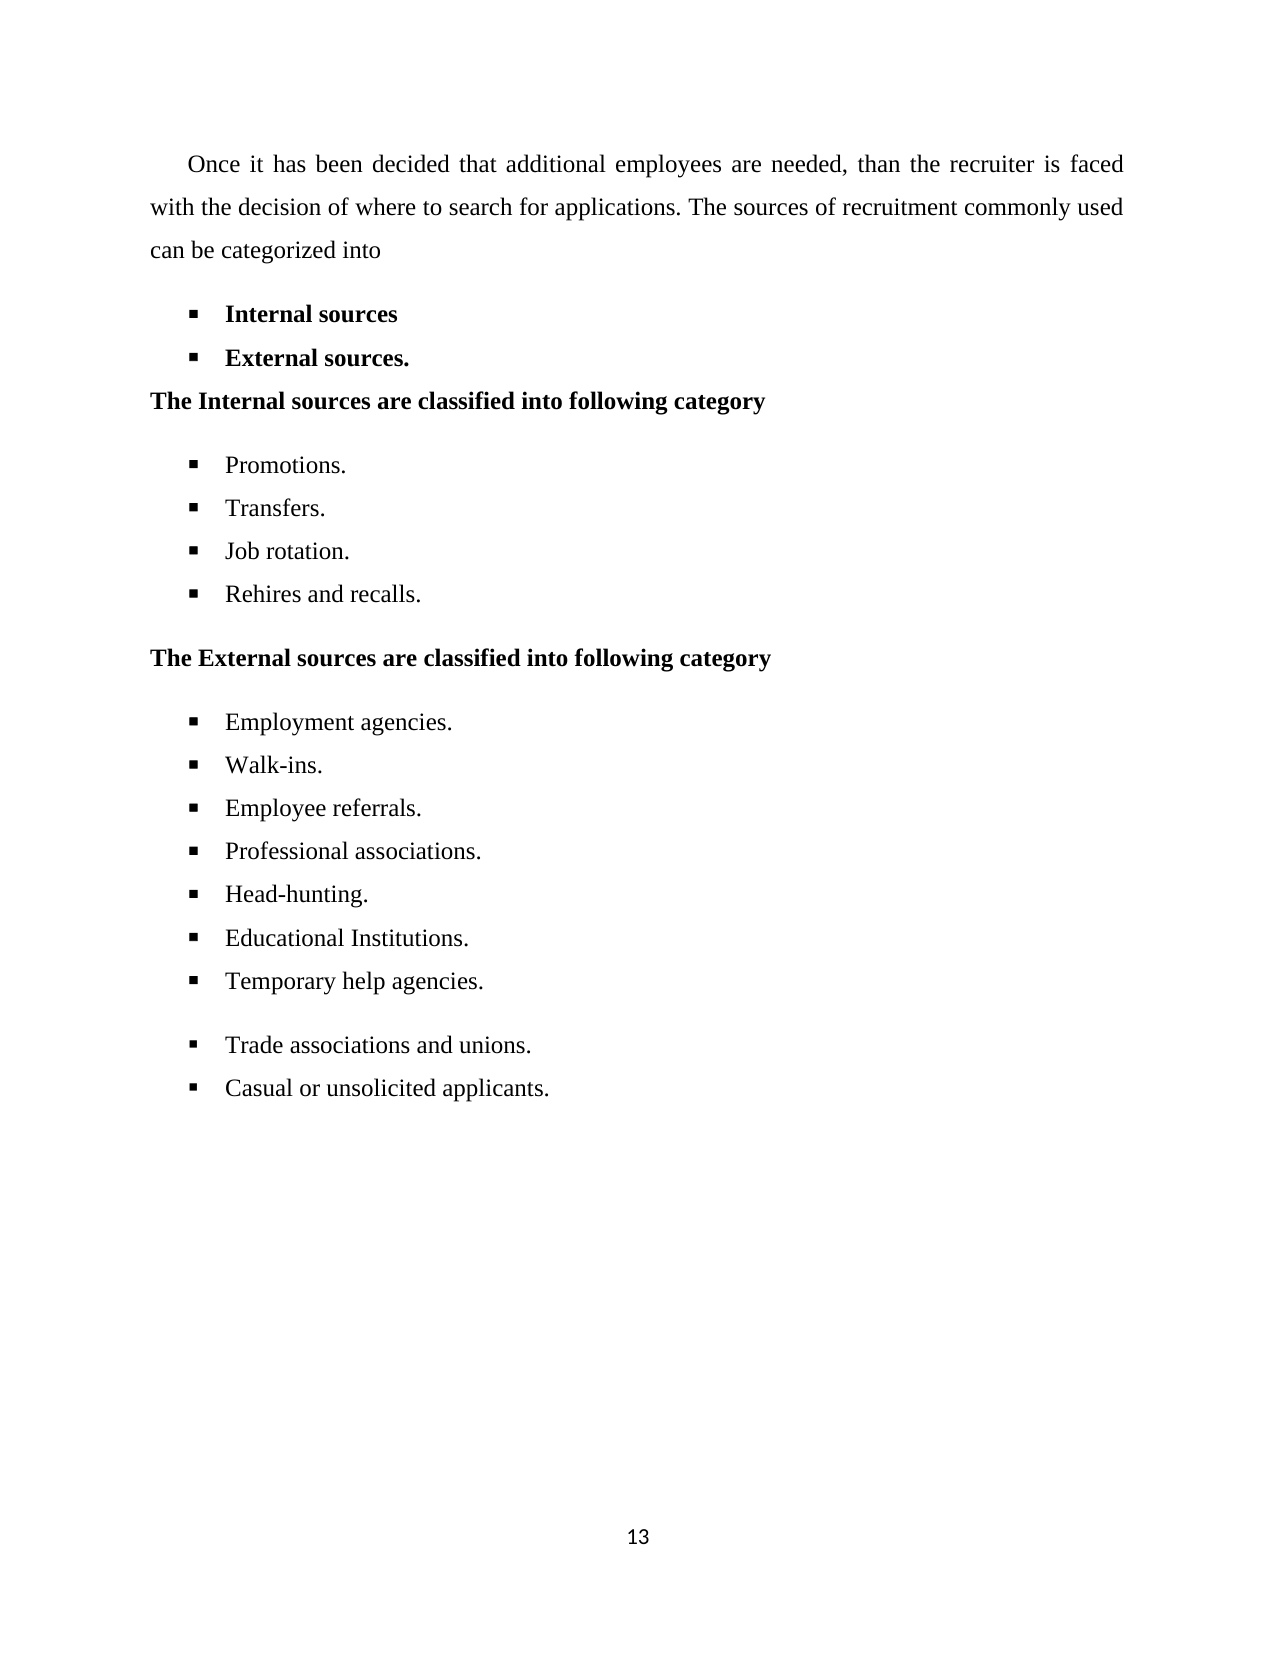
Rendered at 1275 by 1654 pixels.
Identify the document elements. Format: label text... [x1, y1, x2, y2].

list Walk-ins. [187, 750, 1125, 779]
list Trade associations and unions. [187, 1030, 1125, 1058]
list Job rotation. [187, 536, 1125, 565]
list Casual or unsolicited applicants. [187, 1073, 1125, 1102]
list Professional associations. [187, 836, 1125, 865]
list Employment agencies. [187, 707, 1125, 736]
text The Internal sources are classified into following category [150, 386, 1125, 414]
list Promotions. [187, 450, 1125, 478]
list Temporary help agencies. [187, 966, 1125, 994]
list Rehires and recalls. [187, 579, 1125, 608]
text The External sources are classified into following category [150, 643, 1125, 672]
list Employee referrals. [187, 793, 1125, 822]
list Transfers. [187, 493, 1125, 522]
list Educational Institutions. [187, 923, 1125, 951]
list Head-hunting. [187, 879, 1125, 908]
text Once it has been decided that additional employees are needed, than the recruiter is faced with the decision of where to search for applications. The sources of recruitment commonly used can be categorized into [150, 149, 1125, 264]
list Internal sources [187, 299, 1125, 328]
list External sources. [187, 343, 1125, 371]
